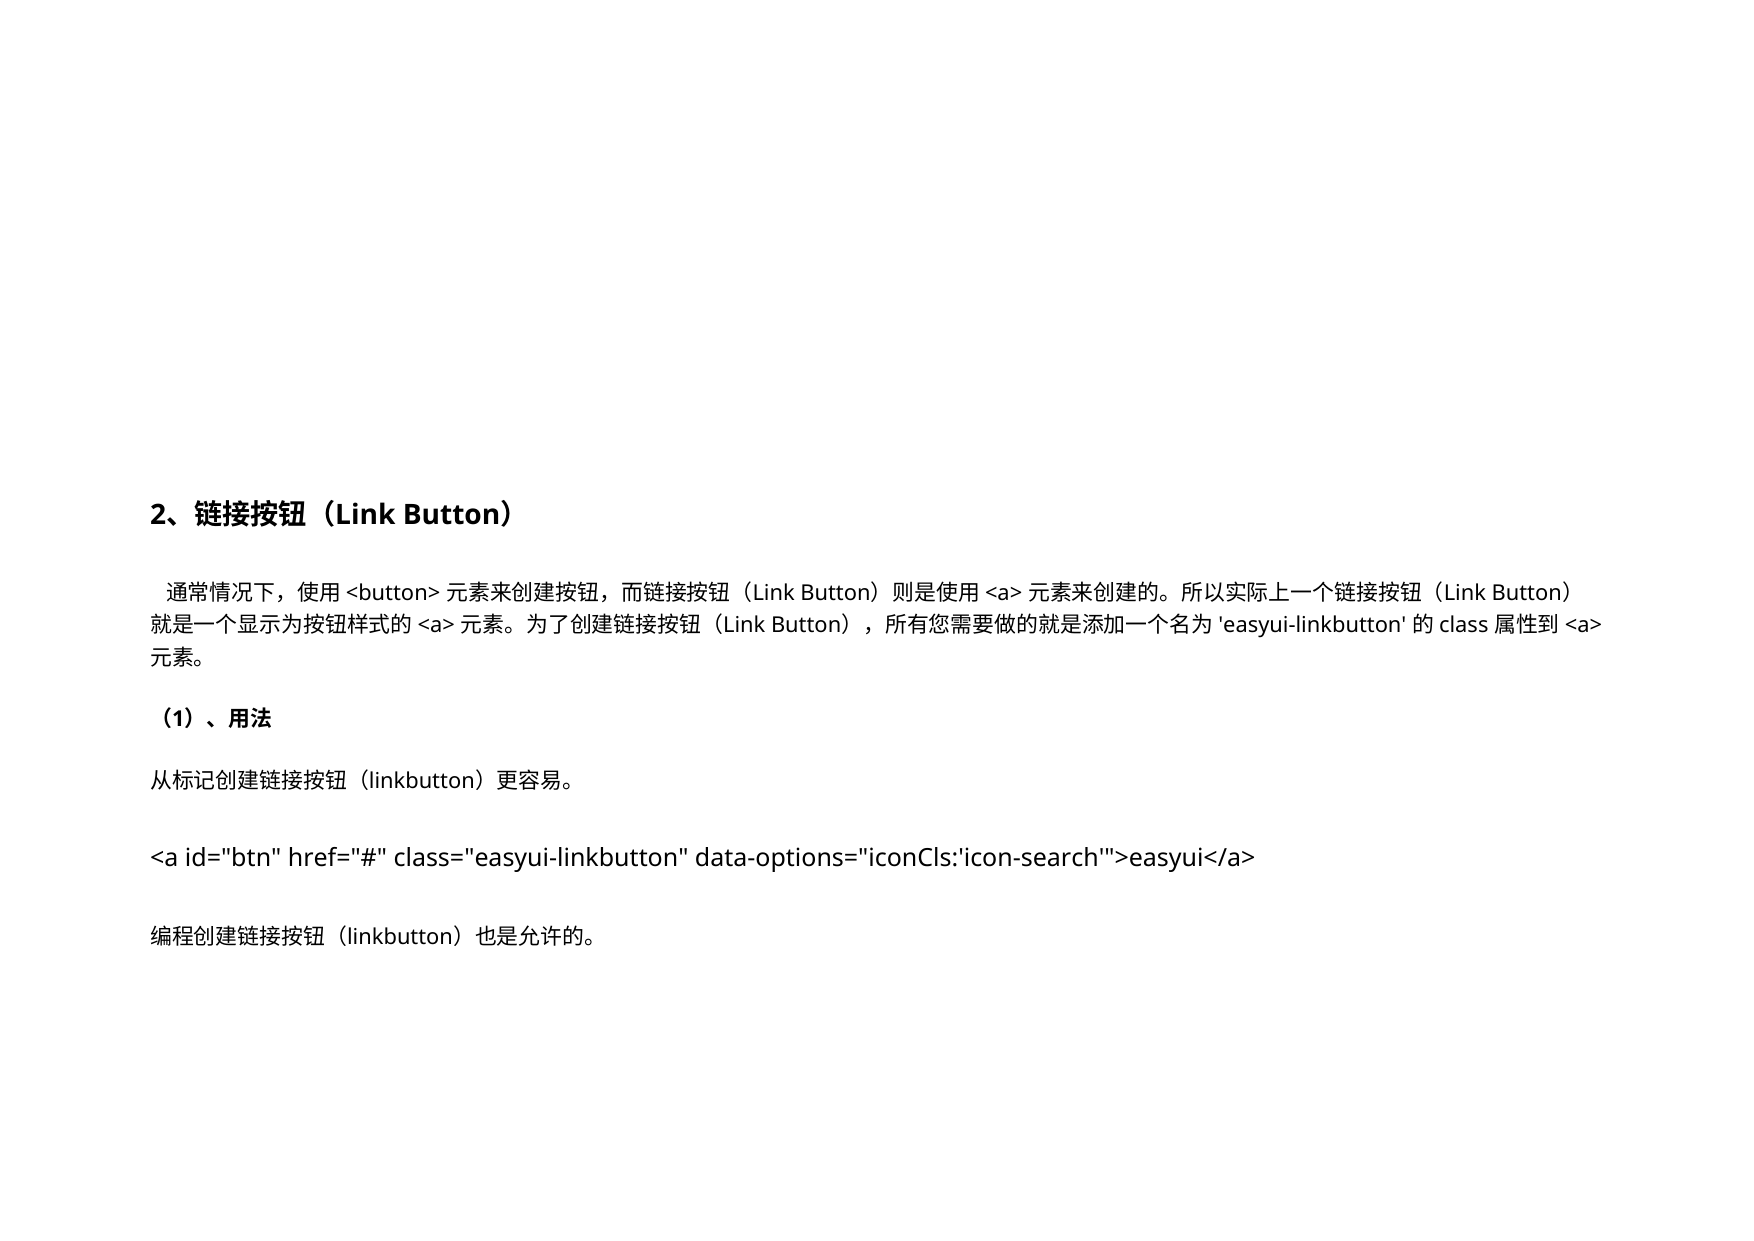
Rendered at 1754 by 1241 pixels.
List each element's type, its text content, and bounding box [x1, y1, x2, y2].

text 2、链接按钮（Link Button） [150, 480, 1604, 545]
text 通常情况下，使用 <button> 元素来创建按钮，而链接按钮（Link Button）则是使用 <a> 元素来创建的。所以实际上一个链接按钮（Link Button）就是一个显示为按钮样式的 <a> 元素。为了创建链接按钮（Link Button），所有您需要做的就是添加一个名为 'easyui-linkbutton' 的 class 属性到 <a> 元素。 [150, 574, 1604, 672]
text （1）、用法 [150, 701, 1604, 733]
text 编程创建链接按钮（linkbutton）也是允许的。 [150, 918, 1604, 951]
text <a id="btn" href="#" class="easyui-linkbutton" data-options="iconCls:'icon-search'">easyui</a> [150, 824, 1604, 889]
text 从标记创建链接按钮（linkbutton）更容易。 [150, 763, 1604, 795]
